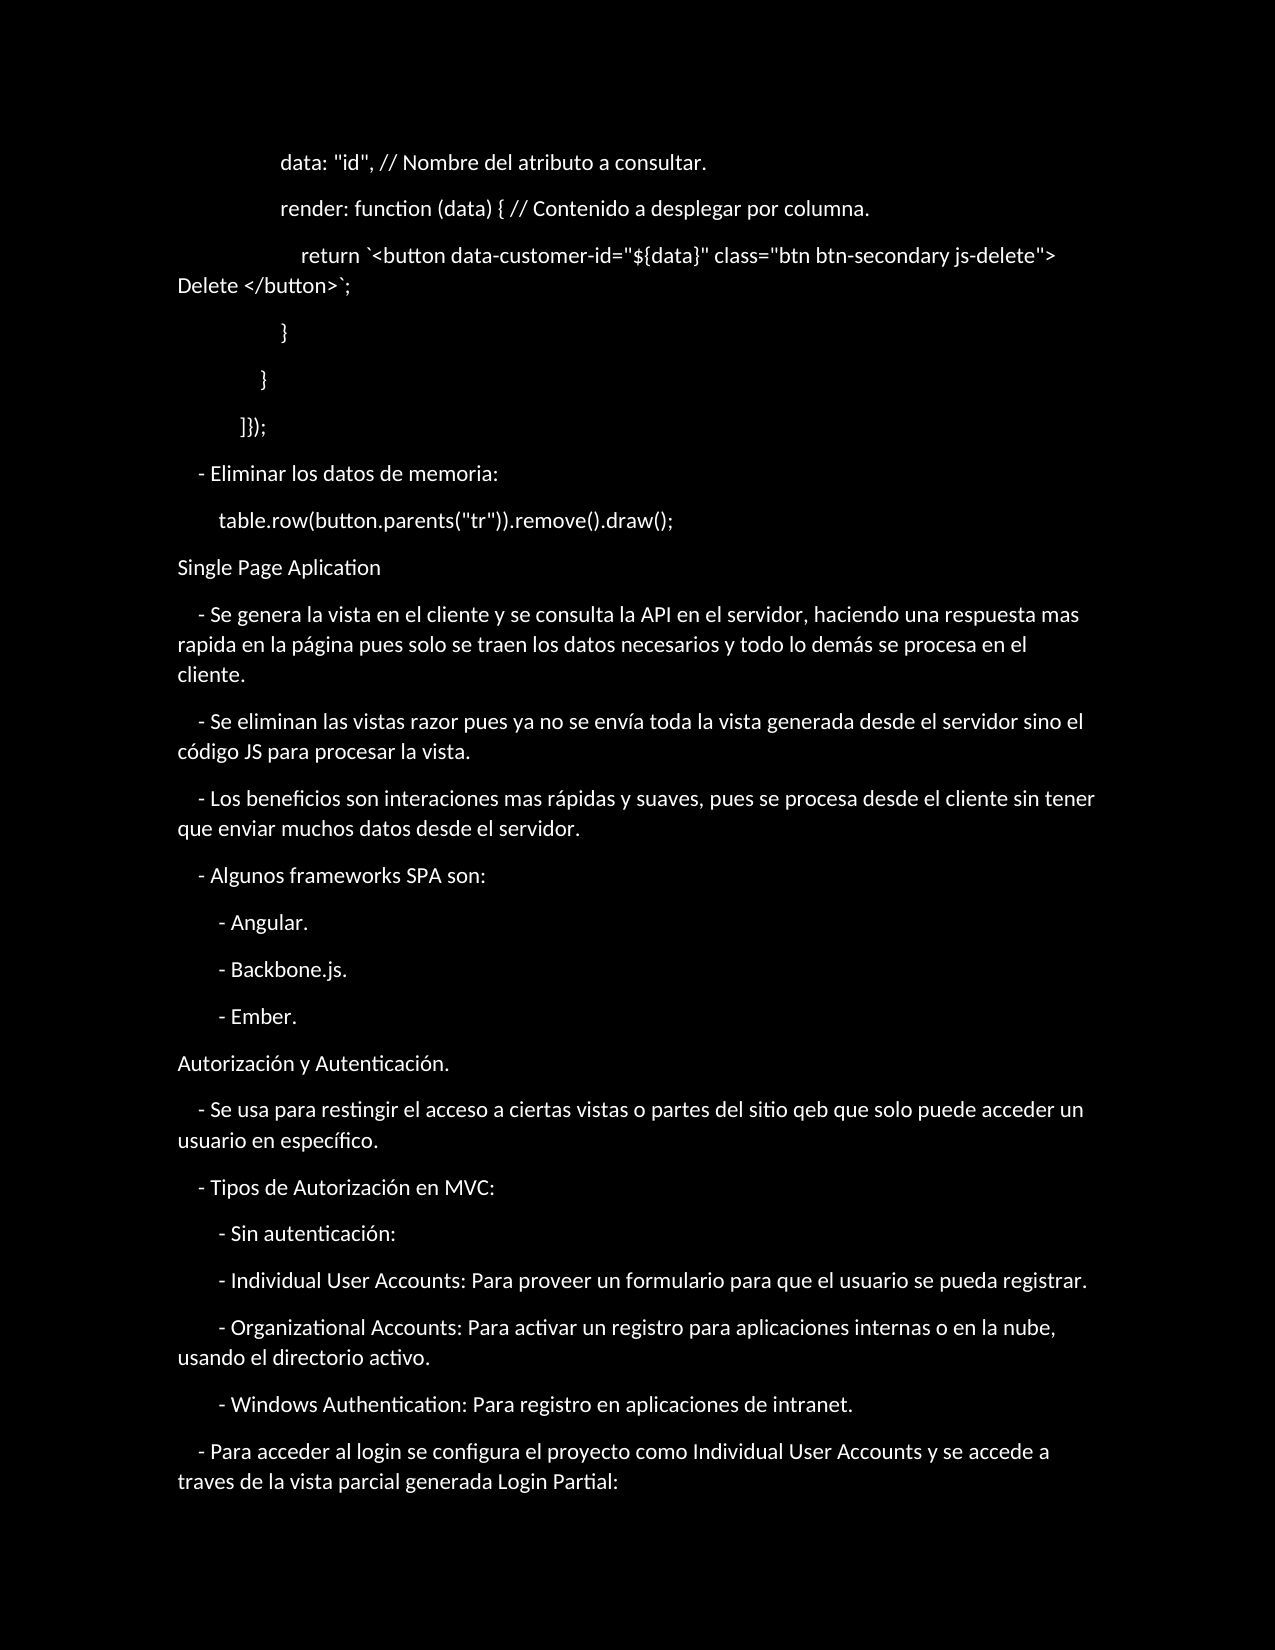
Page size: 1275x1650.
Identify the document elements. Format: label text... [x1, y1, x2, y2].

text - Se eliminan las vistas razor pues ya no se envía toda la vista generada desde el servidor sino el código JS para procesar la vista. [177, 707, 1098, 765]
text data: "id", // Nombre del atributo a consultar. [177, 148, 1098, 176]
text - Organizational Accounts: Para activar un registro para aplicaciones internas o en la nube, usando el directorio activo. [177, 1313, 1098, 1371]
text } [177, 318, 1098, 346]
text - Backbone.js. [177, 955, 1098, 983]
text - Se genera la vista en el cliente y se consulta la API en el servidor, haciendo una respuesta mas rapida en la página pues solo se traen los datos necesarios y todo lo demás se procesa en el cliente. [177, 600, 1098, 688]
text ]}); [177, 412, 1098, 440]
text - Los beneficios son interaciones mas rápidas y suaves, pues se procesa desde el cliente sin tener que enviar muchos datos desde el servidor. [177, 784, 1098, 842]
text Single Page Aplication [177, 553, 1098, 581]
text - Se usa para restingir el acceso a ciertas vistas o partes del sitio qeb que solo puede acceder un usuario en específico. [177, 1096, 1098, 1154]
text Autorización y Autenticación. [177, 1049, 1098, 1077]
text - Windows Authentication: Para registro en aplicaciones de intranet. [177, 1390, 1098, 1418]
text - Ember. [177, 1002, 1098, 1030]
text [177, 194, 1098, 222]
text - Sin autenticación: [177, 1219, 1098, 1247]
text - Angular. [177, 908, 1098, 936]
text - Algunos frameworks SPA son: [177, 861, 1098, 889]
text return `<button data-customer-id="${data}" class="btn btn-secondary js-delete"> Delete </button>`; [177, 241, 1098, 299]
text - Eliminar los datos de memoria: [177, 459, 1098, 487]
text } [177, 365, 1098, 393]
text - Para acceder al login se configura el proyecto como Individual User Accounts y se accede a traves de la vista parcial generada Login Partial: [177, 1437, 1098, 1495]
text table.row(button.parents("tr")).remove().draw(); [177, 506, 1098, 534]
text - Tipos de Autorización en MVC: [177, 1173, 1098, 1201]
text - Individual User Accounts: Para proveer un formulario para que el usuario se pueda registrar. [177, 1266, 1098, 1294]
